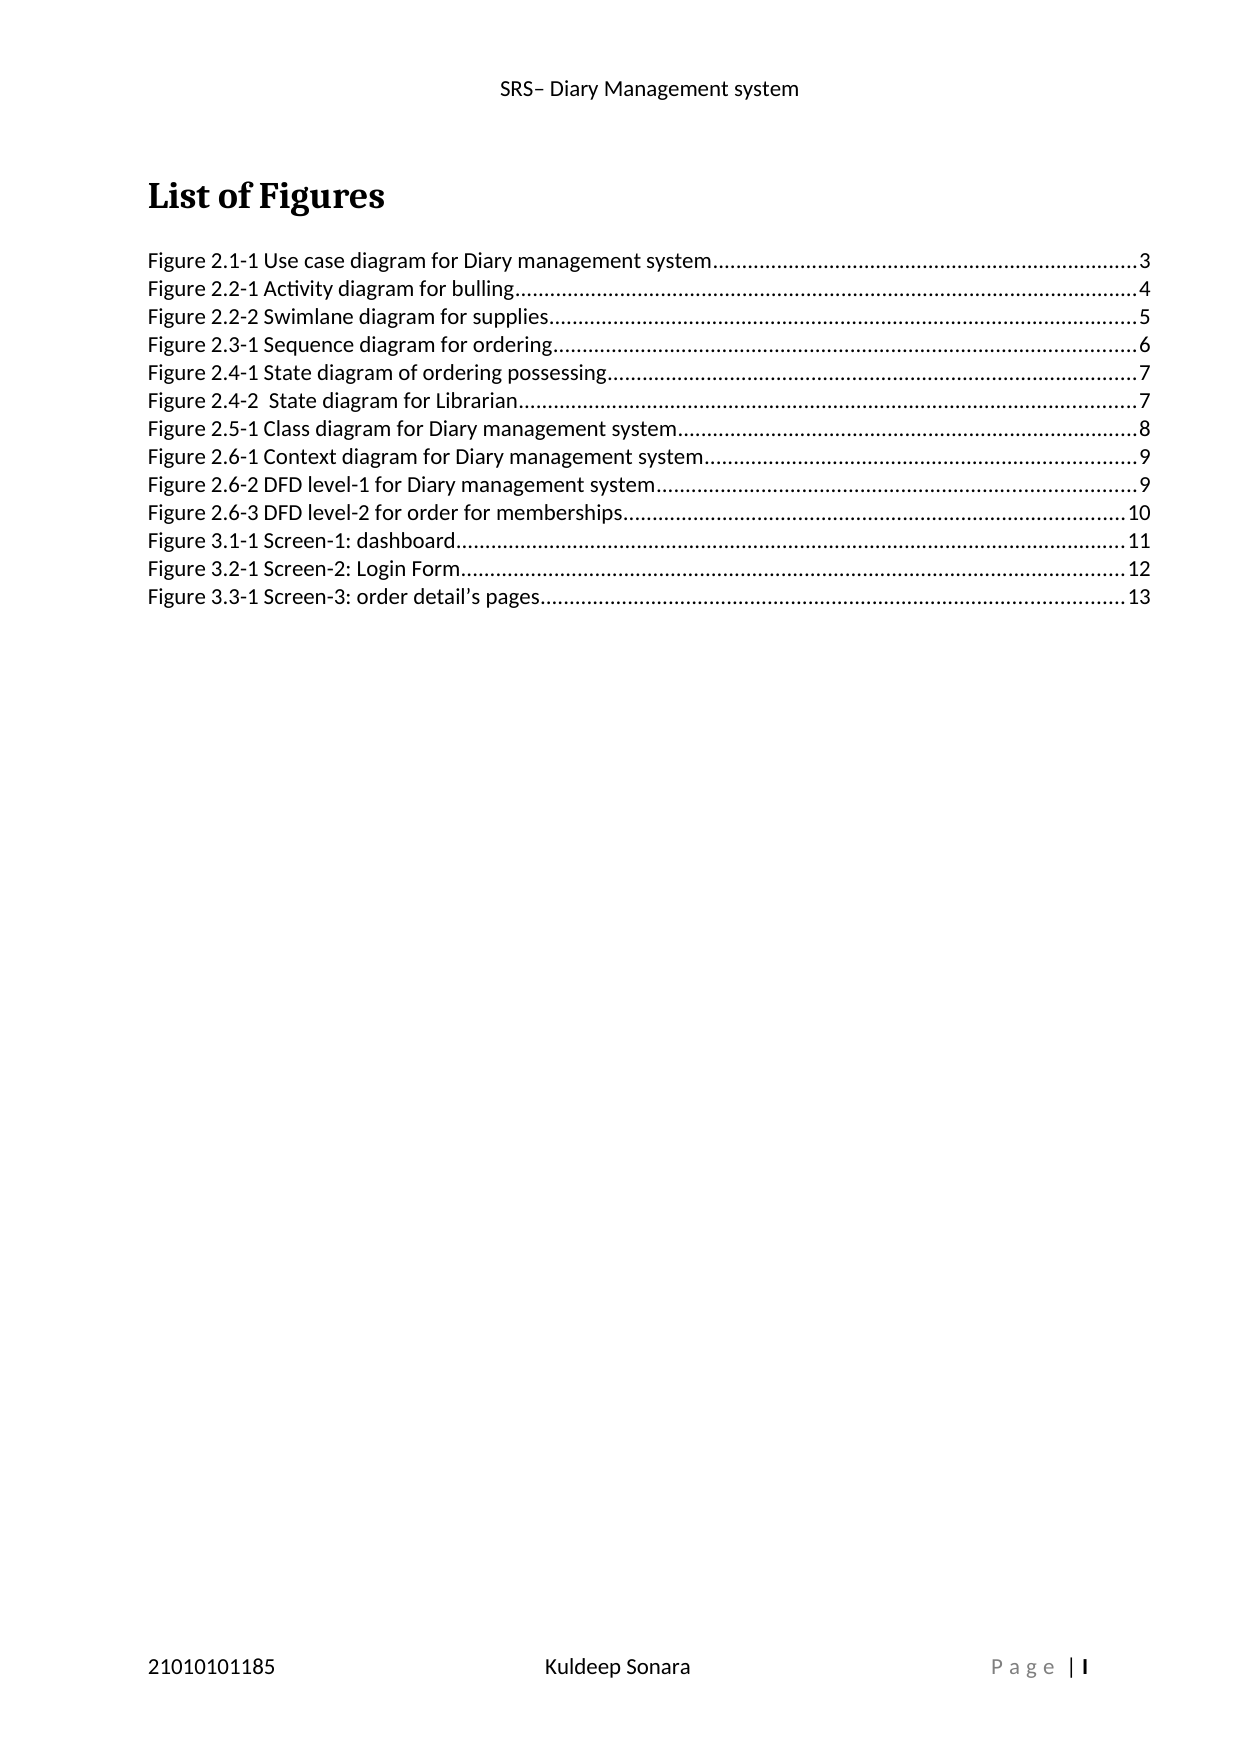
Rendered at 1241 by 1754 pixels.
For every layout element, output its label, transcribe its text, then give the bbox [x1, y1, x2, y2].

text Figure 3.3-1 Screen-3: order detail’s pages 13 [148, 582, 1152, 610]
text Figure 2.6-3 DFD level-2 for order for memberships 10 [148, 498, 1152, 526]
text Figure 2.6-1 Context diagram for Diary management system 9 [148, 442, 1152, 470]
text Figure 2.5-1 Class diagram for Diary management system 8 [148, 414, 1152, 442]
text Figure 2.4-2 State diagram for Librarian 7 [148, 386, 1152, 414]
text Figure 3.2-1 Screen-2: Login Form 12 [148, 554, 1152, 582]
text Figure 3.1-1 Screen-1: dashboard 11 [148, 526, 1152, 554]
text Figure 2.3-1 Sequence diagram for ordering 6 [148, 330, 1152, 358]
text Figure 2.6-2 DFD level-1 for Diary management system 9 [148, 470, 1152, 498]
text Figure 2.4-1 State diagram of ordering possessing 7 [148, 358, 1152, 386]
subtitle List of Figures [148, 175, 1152, 218]
text Figure 2.2-1 Activity diagram for bulling 4 [148, 274, 1152, 302]
text Figure 2.1-1 Use case diagram for Diary management system 3 [148, 246, 1152, 274]
text Figure 2.2-2 Swimlane diagram for supplies 5 [148, 302, 1152, 330]
